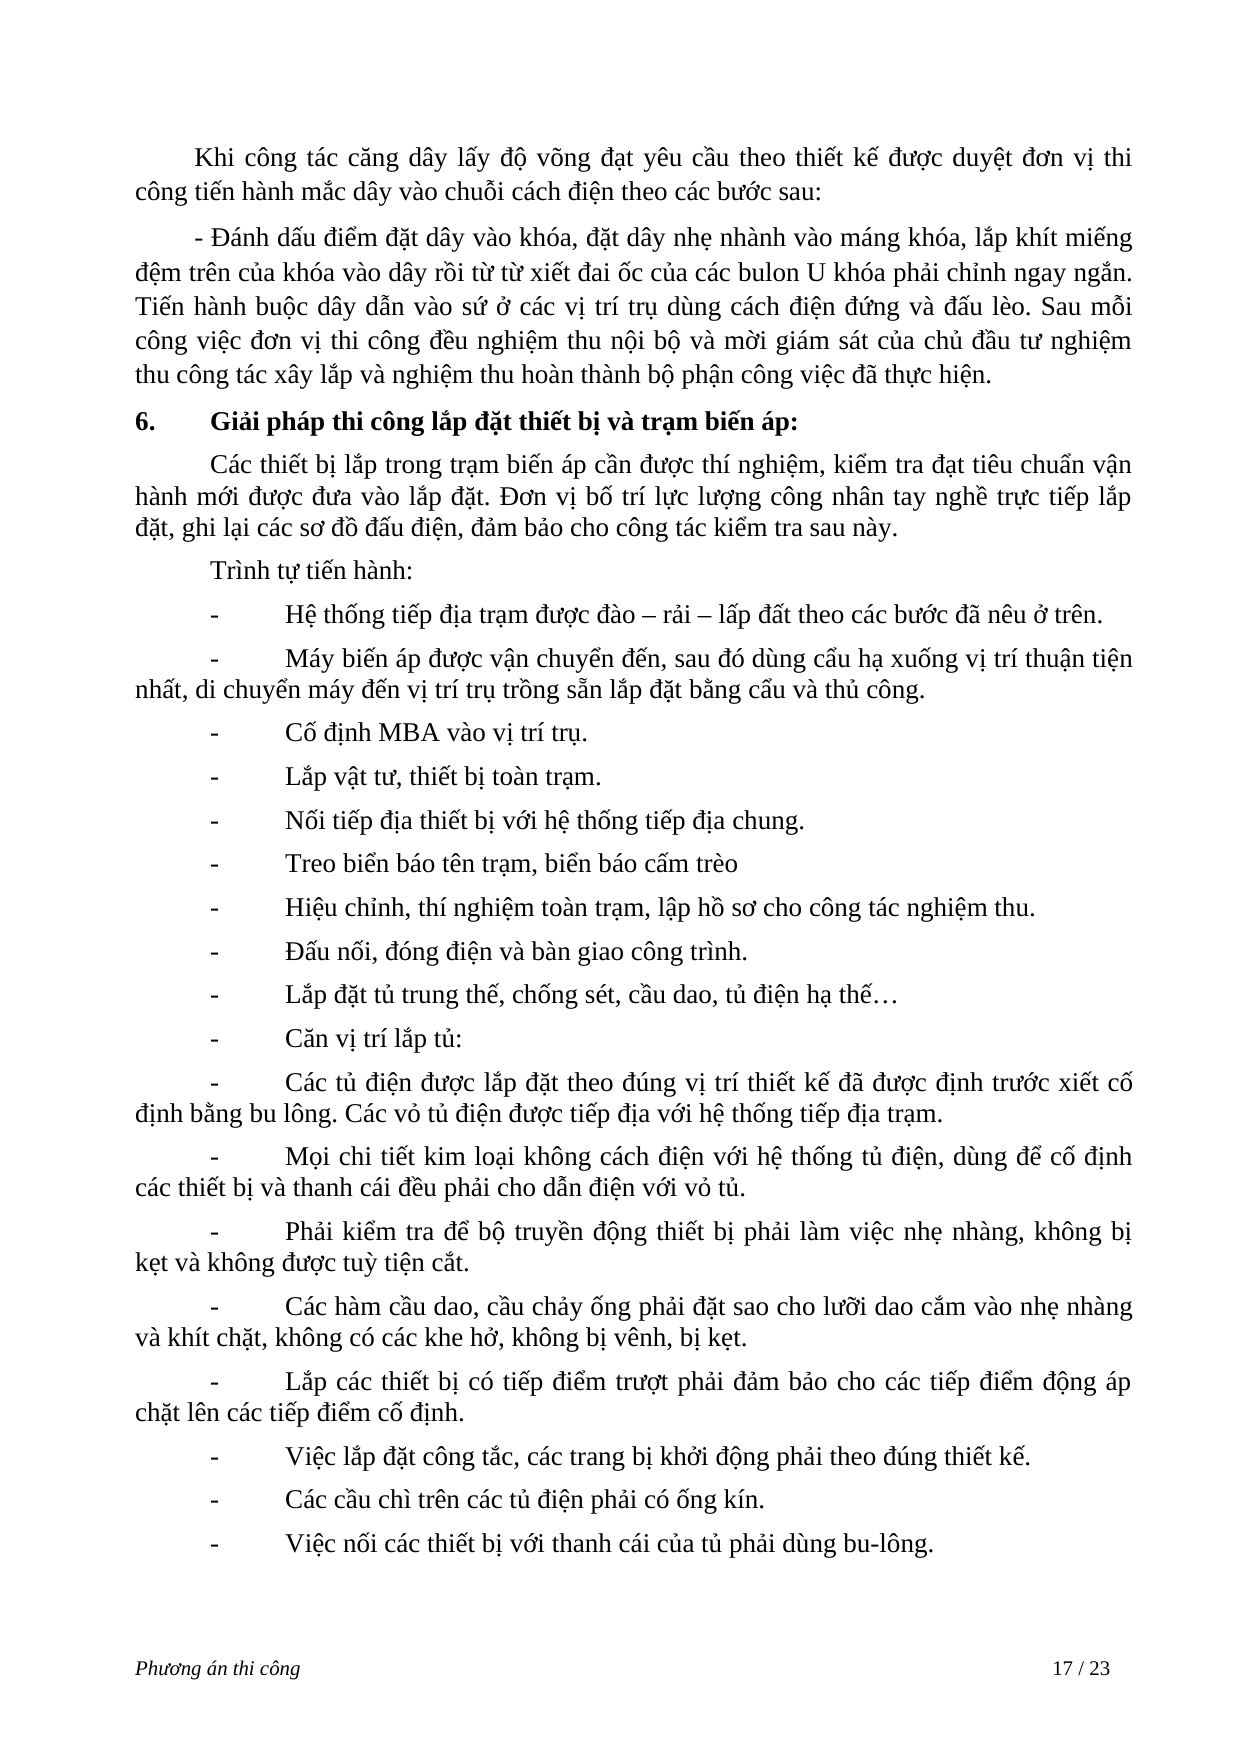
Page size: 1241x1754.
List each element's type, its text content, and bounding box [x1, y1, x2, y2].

text - Các tủ điện được lắp đặt theo đúng vị trí thiết kế đã được định trước xiết cố định bằng bu lông. Các vỏ tủ điện được tiếp địa với hệ thống tiếp địa trạm. [135, 1066, 1134, 1128]
text - Đánh dấu điểm đặt dây vào khóa, đặt dây nhẹ nhành vào máng khóa, lắp khít miếng đệm trên của khóa vào dây rồi từ từ xiết đai ốc của các bulon U khóa phải chỉnh ngay ngắn. Tiến hành buộc dây dẫn vào sứ ở các vị trí trụ dùng cách điện đứng và đấu lèo. Sau mỗi công việc đơn vị thi công đều nghiệm thu nội bộ và mời giám sát của chủ đầu tư nghiệm thu công tác xây lắp và nghiệm thu hoàn thành bộ phận công việc đã thực hiện. [135, 221, 1134, 389]
text - Nối tiếp địa thiết bị với hệ thống tiếp địa chung. [135, 804, 1134, 835]
text - Các cầu chì trên các tủ điện phải có ống kín. [135, 1483, 1134, 1514]
text - Mọi chi tiết kim loại không cách điện với hệ thống tủ điện, dùng để cố định các thiết bị và thanh cái đều phải cho dẫn điện với vỏ tủ. [135, 1140, 1134, 1203]
text - Lắp đặt tủ trung thế, chống sét, cầu dao, tủ điện hạ thế… [135, 978, 1134, 1009]
text - Hiệu chỉnh, thí nghiệm toàn trạm, lập hồ sơ cho công tác nghiệm thu. [135, 891, 1134, 922]
text - Hệ thống tiếp địa trạm được đào – rải – lấp đất theo các bước đã nêu ở trên. [135, 598, 1134, 629]
text - Căn vị trí lắp tủ: [135, 1022, 1134, 1053]
subtitle Giải pháp thi công lắp đặt thiết bị và trạm biến áp: [135, 405, 1134, 436]
text Khi công tác căng dây lấy độ võng đạt yêu cầu theo thiết kế được duyệt đơn vị thi công tiến hành mắc dây vào chuỗi cách điện theo các bước sau: [135, 141, 1134, 206]
text - Các hàm cầu dao, cầu chảy ống phải đặt sao cho lưỡi dao cắm vào nhẹ nhàng và khít chặt, không có các khe hở, không bị vênh, bị kẹt. [135, 1290, 1134, 1352]
text - Máy biến áp được vận chuyển đến, sau đó dùng cẩu hạ xuống vị trí thuận tiện nhất, di chuyển máy đến vị trí trụ trồng sẵn lắp đặt bằng cẩu và thủ công. [135, 642, 1134, 704]
text - Cố định MBA vào vị trí trụ. [135, 716, 1134, 748]
text - Việc lắp đặt công tắc, các trang bị khởi động phải theo đúng thiết kế. [135, 1439, 1134, 1471]
text Các thiết bị lắp trong trạm biến áp cần được thí nghiệm, kiểm tra đạt tiêu chuẩn vận hành mới được đưa vào lắp đặt. Đơn vị bố trí lực lượng công nhân tay nghề trực tiếp lắp đặt, ghi lại các sơ đồ đấu điện, đảm bảo cho công tác kiểm tra sau này. [135, 448, 1134, 542]
text - Lắp các thiết bị có tiếp điểm trượt phải đảm bảo cho các tiếp điểm động áp chặt lên các tiếp điểm cố định. [135, 1365, 1134, 1427]
text - Lắp vật tư, thiết bị toàn trạm. [135, 760, 1134, 791]
text Trình tự tiến hành: [135, 554, 1134, 586]
text - Phải kiểm tra để bộ truyền động thiết bị phải làm việc nhẹ nhàng, không bị kẹt và không được tuỳ tiện cắt. [135, 1215, 1134, 1277]
text - Đấu nối, đóng điện và bàn giao công trình. [135, 935, 1134, 966]
text - Việc nối các thiết bị với thanh cái của tủ phải dùng bu-lông. [135, 1527, 1134, 1558]
text - Treo biển báo tên trạm, biển báo cấm trèo [135, 847, 1134, 878]
